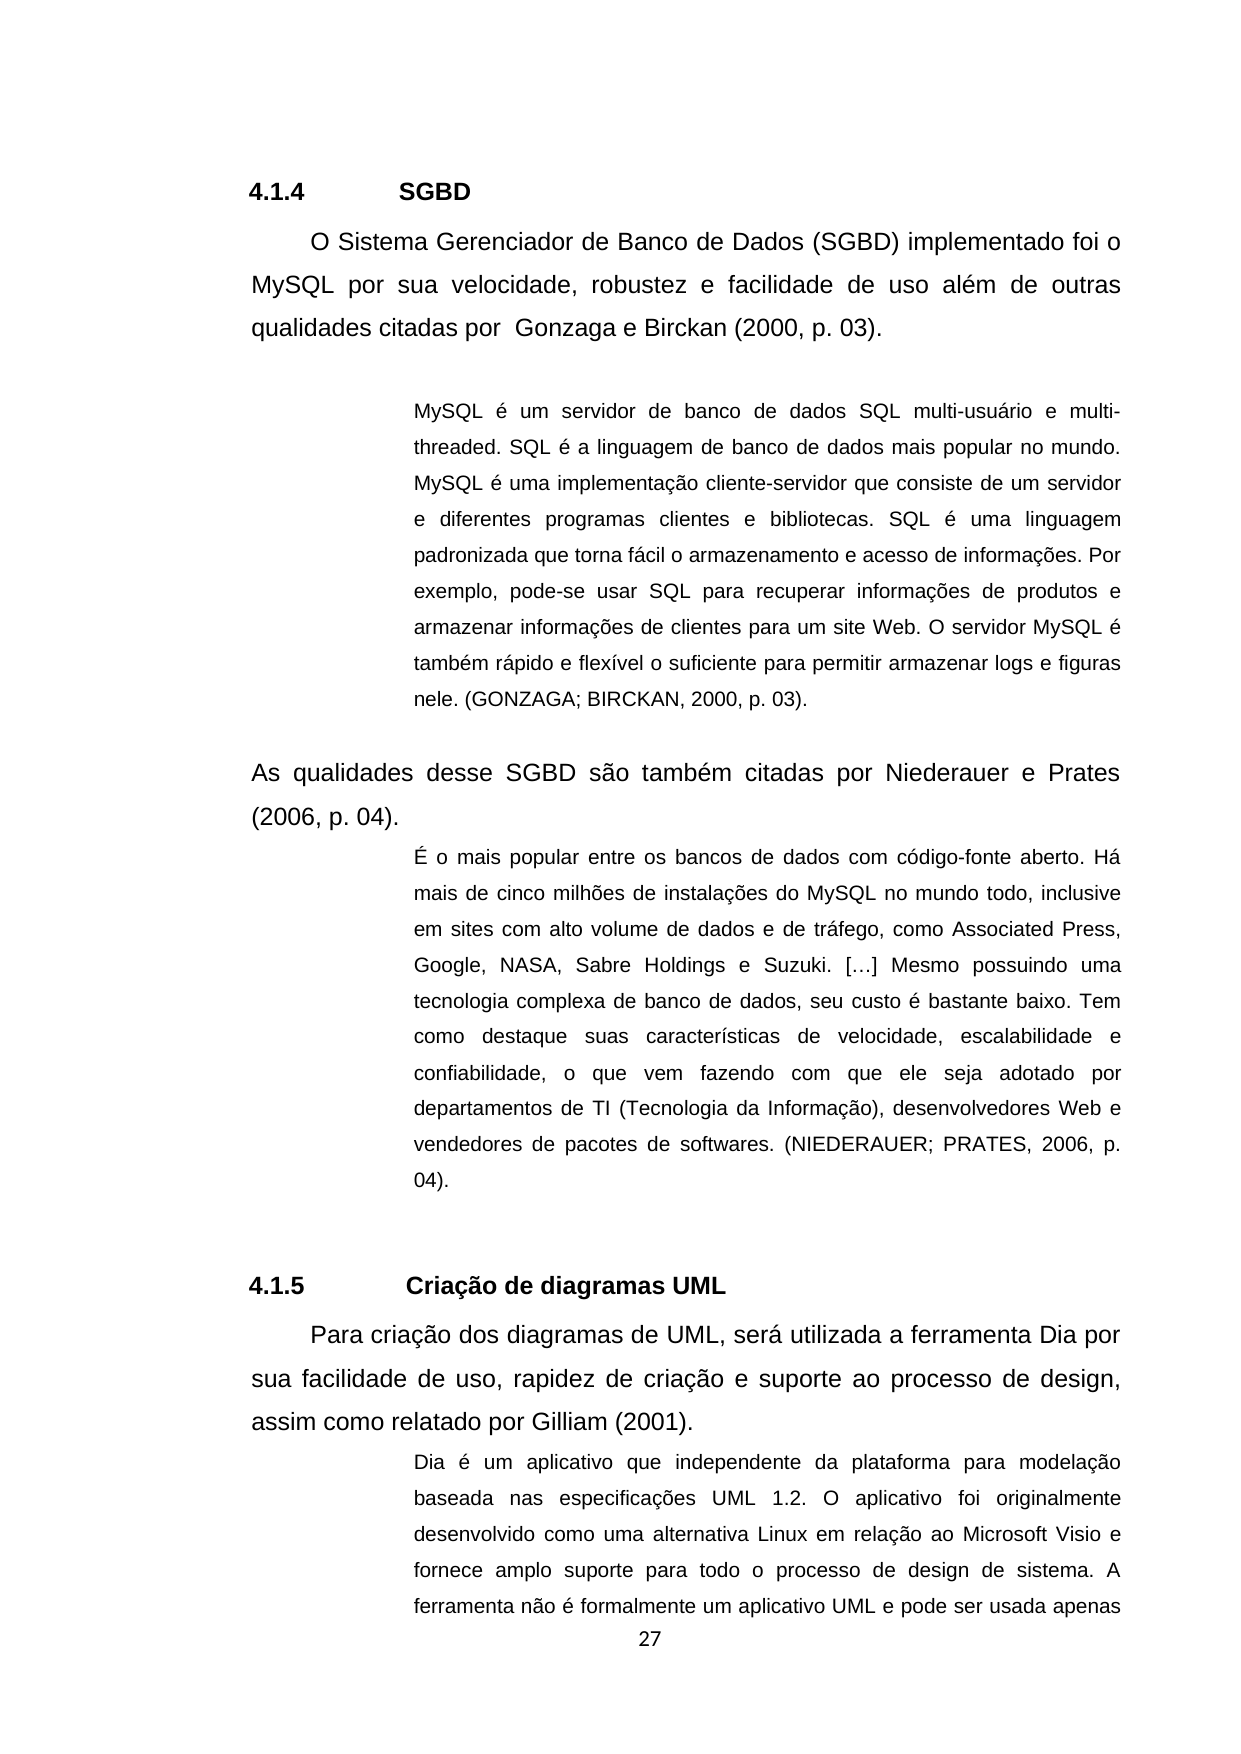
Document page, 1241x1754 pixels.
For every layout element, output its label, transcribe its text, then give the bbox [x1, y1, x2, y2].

text É o mais popular entre os bancos de dados com código-fonte aberto. Há mais de cinco milhões de instalações do MySQL no mundo todo, inclusive em sites com alto volume de dados e de tráfego, como Associated Press, Google, NASA, Sabre Holdings e Suzuki. […] Mesmo possuindo uma tecnologia complexa de banco de dados, seu custo é bastante baixo. Tem como destaque suas características de velocidade, escalabilidade e confiabilidade, o que vem fazendo com que ele seja adotado por departamentos de TI (Tecnologia da Informação), desenvolvedores Web e vendedores de pacotes de softwares. (NIEDERAUER; PRATES, 2006, p. 04). [413, 845, 1122, 1192]
list SGBD [249, 177, 1122, 206]
text O Sistema Gerenciador de Banco de Dados (SGBD) implementado foi o MySQL por sua velocidade, robustez e facilidade de uso além de outras qualidades citadas por Gonzaga e Birckan (2000, p. 03). [251, 227, 1122, 342]
text As qualidades desse SGBD são também citadas por Niederauer e Prates (2006, p. 04). [251, 758, 1122, 830]
text Para criação dos diagramas de UML, será utilizada a ferramenta Dia por sua facilidade de uso, rapidez de criação e suporte ao processo de design, assim como relatado por Gilliam (2001). [251, 1320, 1122, 1435]
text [413, 1450, 1122, 1617]
text MySQL é um servidor de banco de dados SQL multi-usuário e multi-threaded. SQL é a linguagem de banco de dados mais popular no mundo. MySQL é uma implementação cliente-servidor que consiste de um servidor e diferentes programas clientes e bibliotecas. SQL é uma linguagem padronizada que torna fácil o armazenamento e acesso de informações. Por exemplo, pode-se usar SQL para recuperar informações de produtos e armazenar informações de clientes para um site Web. O servidor MySQL é também rápido e flexível o suficiente para permitir armazenar logs e figuras nele. (GONZAGA; BIRCKAN, 2000, p. 03). [413, 399, 1122, 711]
list Criação de diagramas UML [249, 1271, 1122, 1300]
